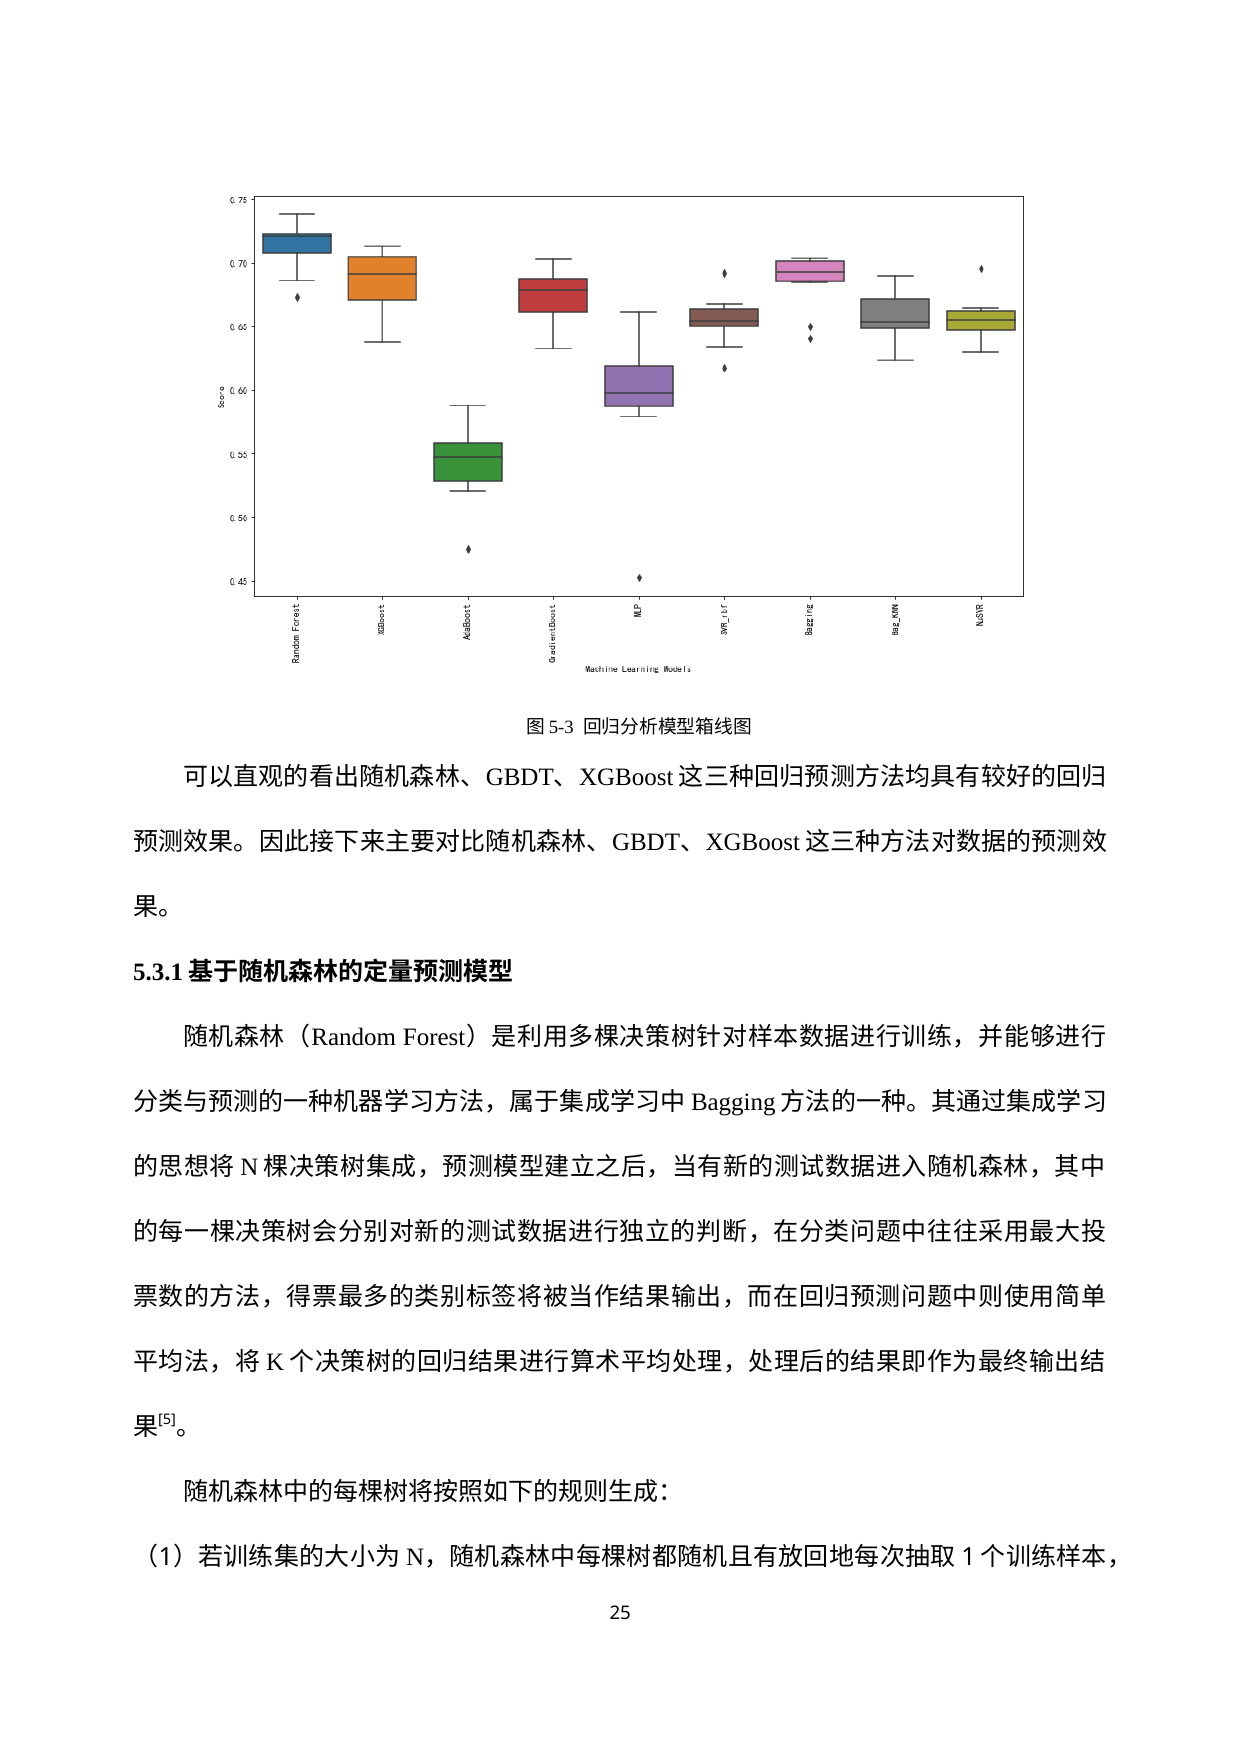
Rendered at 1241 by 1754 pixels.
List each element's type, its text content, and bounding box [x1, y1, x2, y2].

picture [211, 189, 1029, 679]
text 随机森林中的每棵树将按照如下的规则生成： [133, 1457, 1107, 1522]
text 可以直观的看出随机森林、GBDT、XGBoost这三种回归预测方法均具有较好的回归预测效果。因此接下来主要对比随机森林、GBDT、XGBoost这三种方法对数据的预测效果。 [133, 742, 1107, 937]
subtitle 5.3.1基于随机森林的定量预测模型 [133, 937, 1107, 1002]
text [133, 1522, 1107, 1587]
text 随机森林（Random Forest）是利用多棵决策树针对样本数据进行训练，并能够进行分类与预测的一种机器学习方法，属于集成学习中Bagging方法的一种。其通过集成学习的思想将N棵决策树集成，预测模型建立之后，当有新的测试数据进入随机森林，其中的每一棵决策树会分别对新的测试数据进行独立的判断，在分类问题中往往采用最大投票数的方法，得票最多的类别标签将被当作结果输出，而在回归预测问题中则使用简单平均法，将K个决策树的回归结果进行算术平均处理，处理后的结果即作为最终输出结果[5]。 [133, 1002, 1107, 1457]
text 图5-3 回归分析模型箱线图 [133, 709, 1107, 742]
